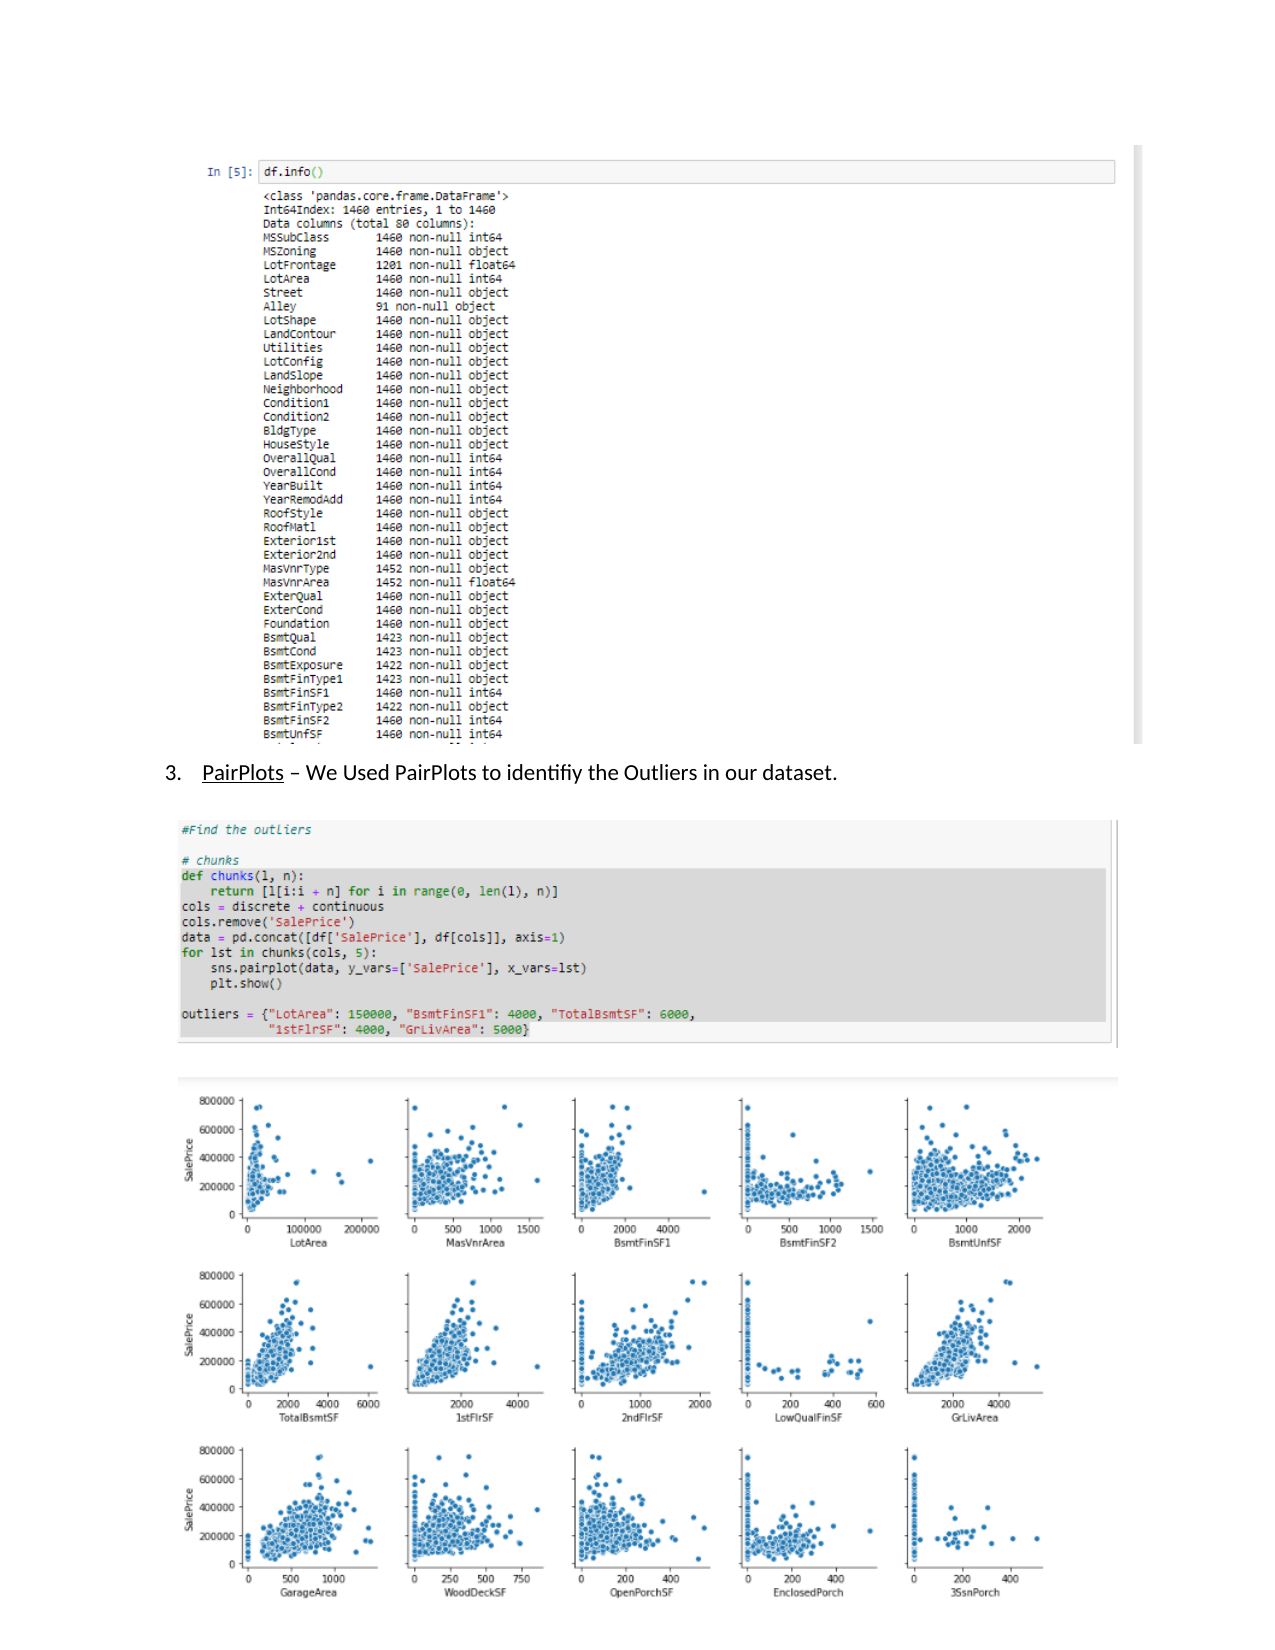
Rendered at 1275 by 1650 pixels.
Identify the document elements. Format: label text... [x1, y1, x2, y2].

picture [202, 145, 1143, 744]
list PairPlots – We Used PairPlots to identifiy the Outliers in our dataset. [164, 758, 1169, 786]
picture [177, 1077, 1119, 1616]
picture [177, 820, 1119, 1048]
